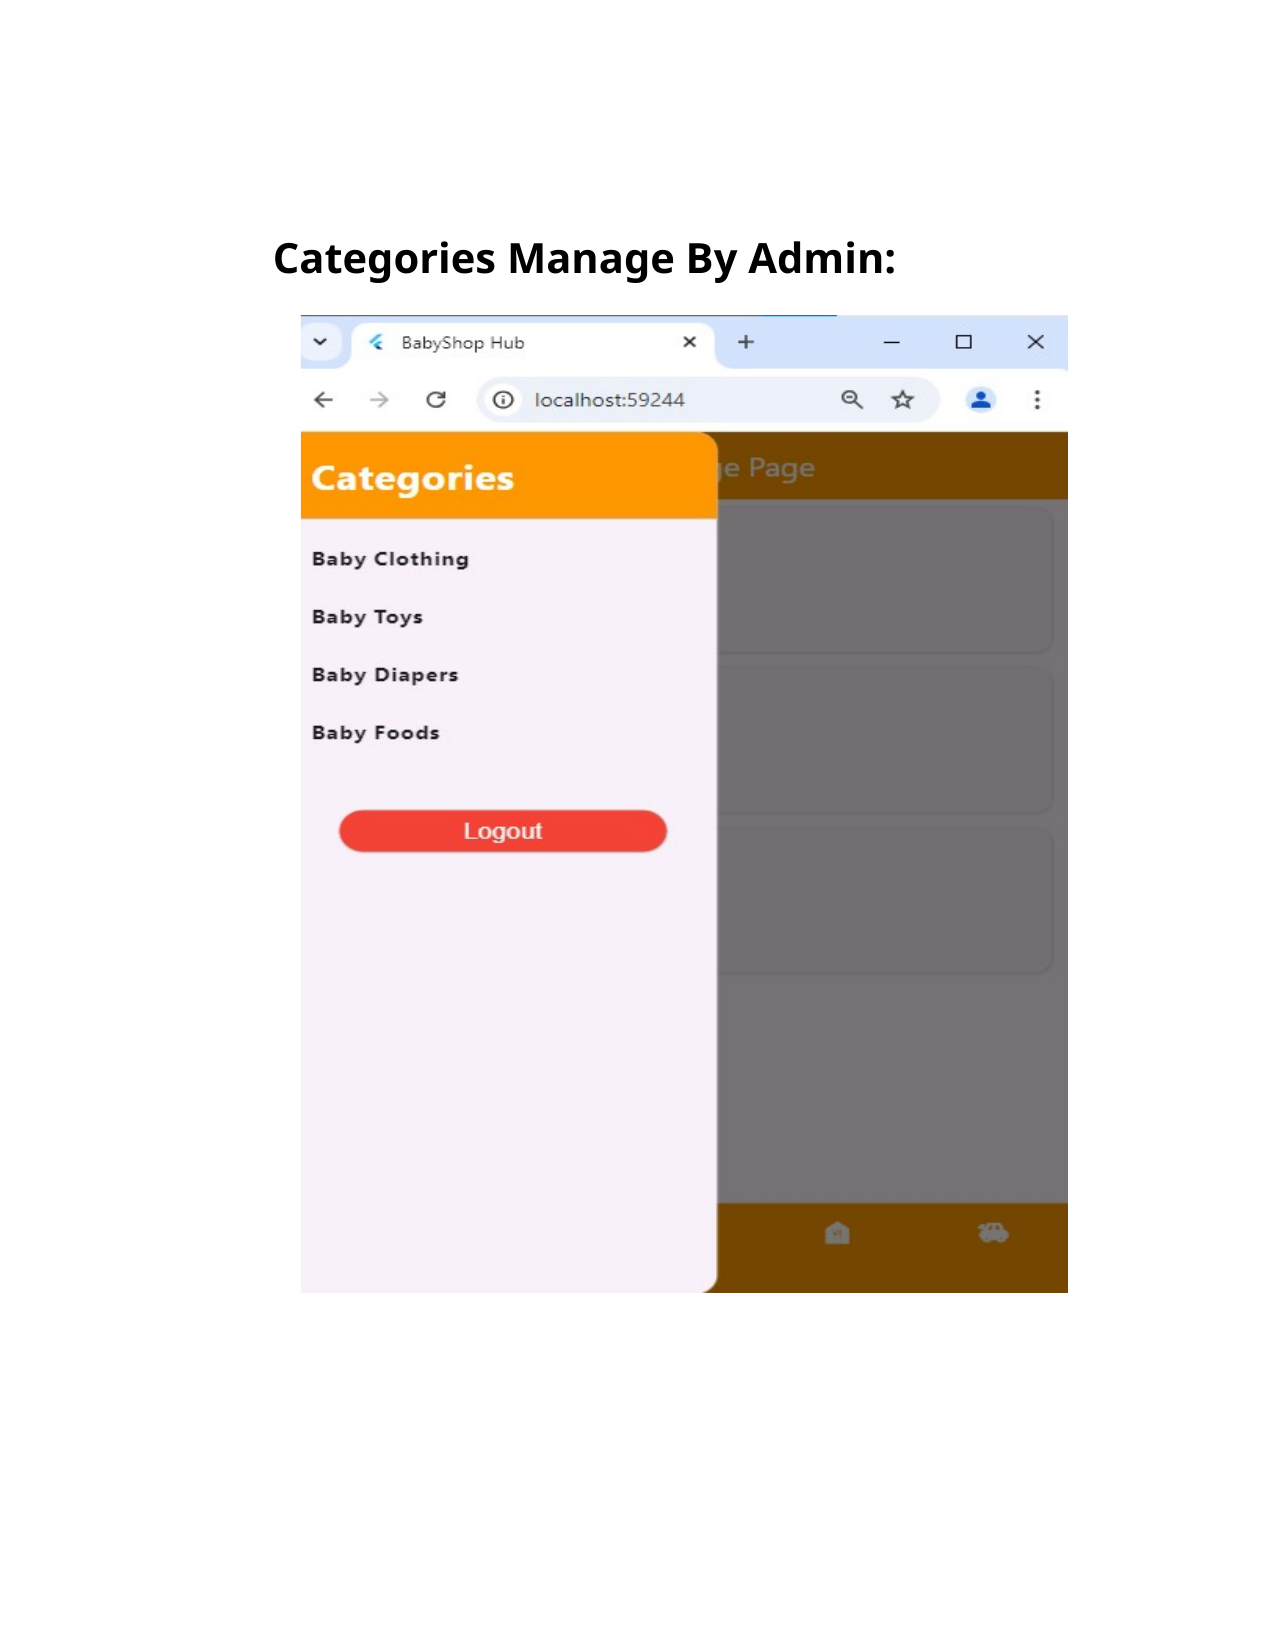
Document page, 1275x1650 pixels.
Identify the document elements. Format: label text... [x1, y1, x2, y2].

text Categories Manage By Admin: [150, 229, 1125, 286]
picture [300, 315, 1068, 1293]
